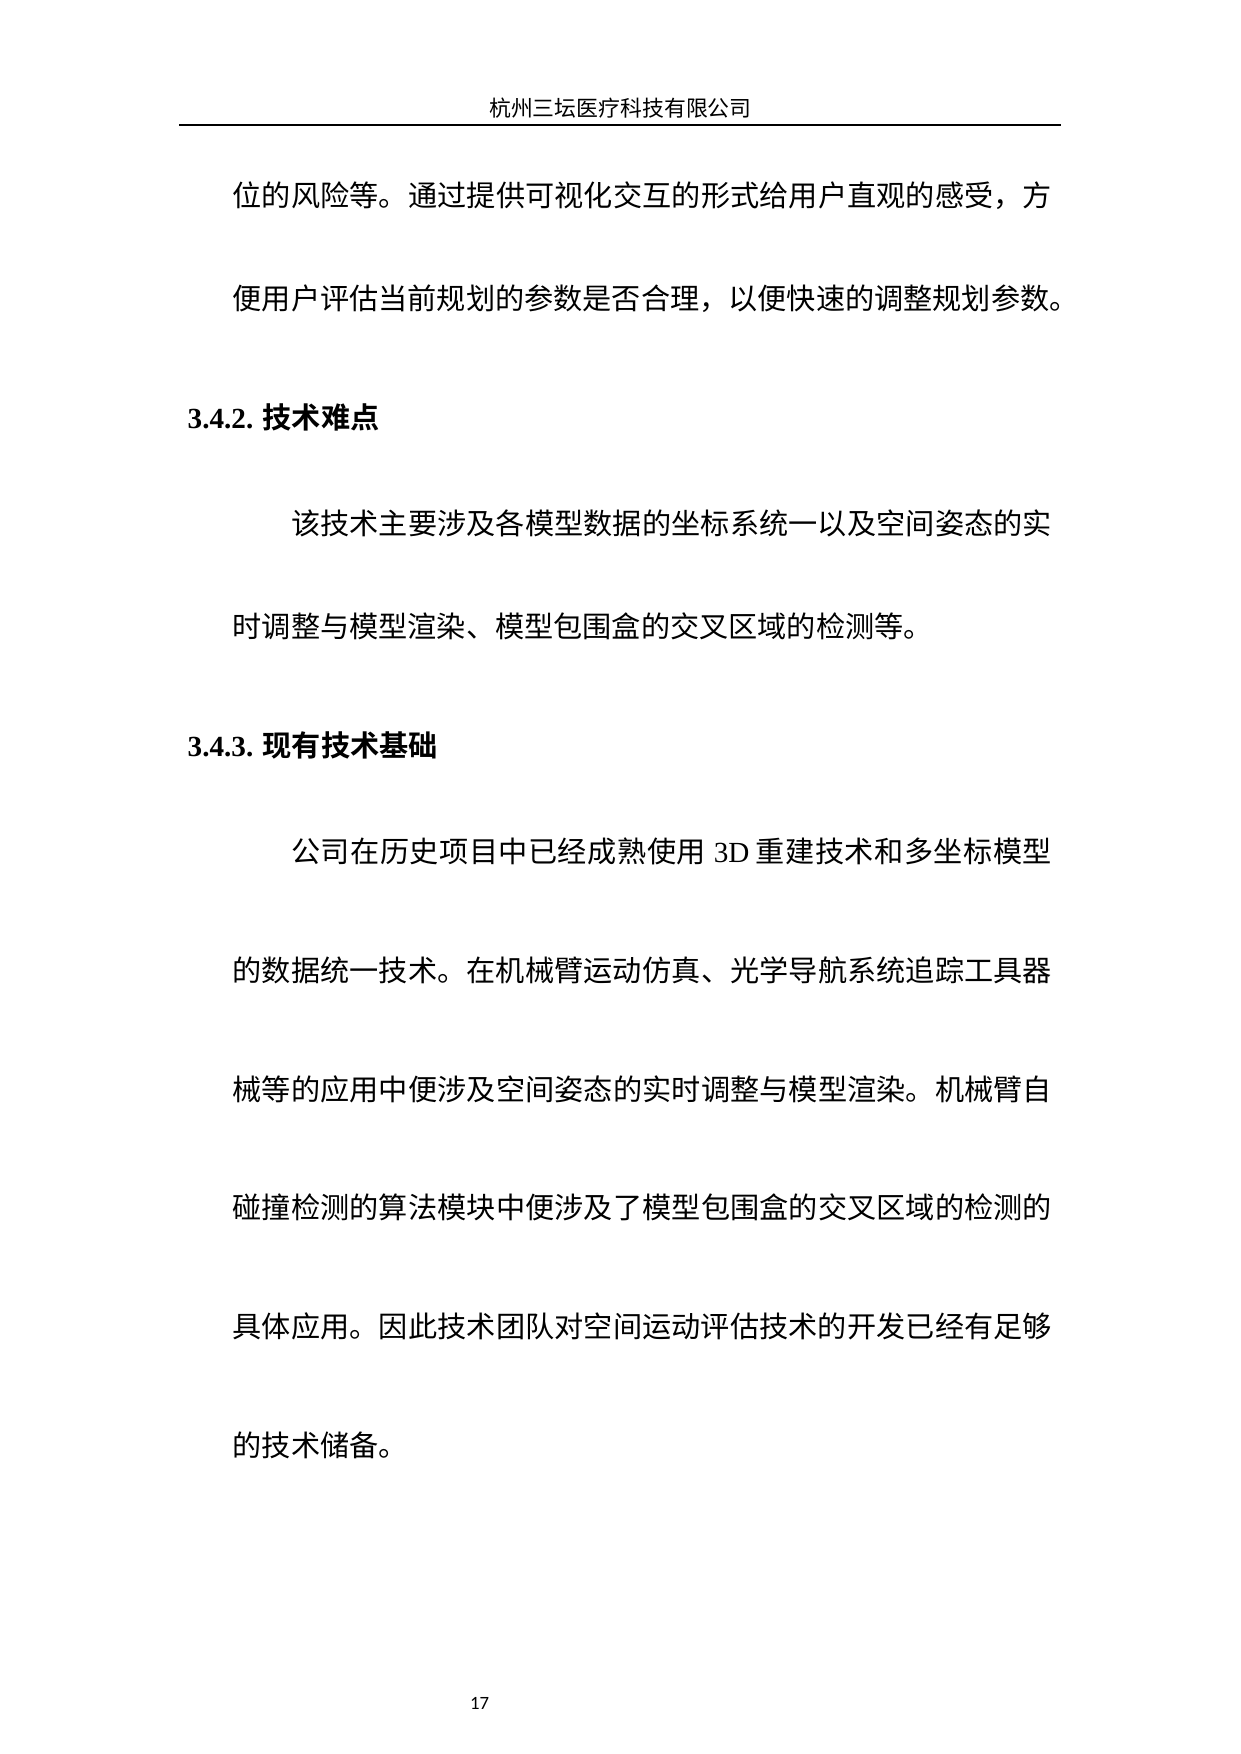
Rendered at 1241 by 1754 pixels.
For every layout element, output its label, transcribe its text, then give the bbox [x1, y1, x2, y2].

subtitle 技术难点 [187, 376, 1053, 455]
text 公司在历史项目中已经成熟使用3D重建技术和多坐标模型的数据统一技术。在机械臂运动仿真、光学导航系统追踪工具器械等的应用中便涉及空间姿态的实时调整与模型渲染。机械臂自碰撞检测的算法模块中便涉及了模型包围盒的交叉区域的检测的具体应用。因此技术团队对空间运动评估技术的开发已经有足够的技术储备。 [232, 810, 1053, 1483]
subtitle 现有技术基础 [187, 704, 1053, 783]
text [232, 154, 1053, 336]
text 该技术主要涉及各模型数据的坐标系统一以及空间姿态的实时调整与模型渲染、模型包围盒的交叉区域的检测等。 [232, 482, 1053, 664]
